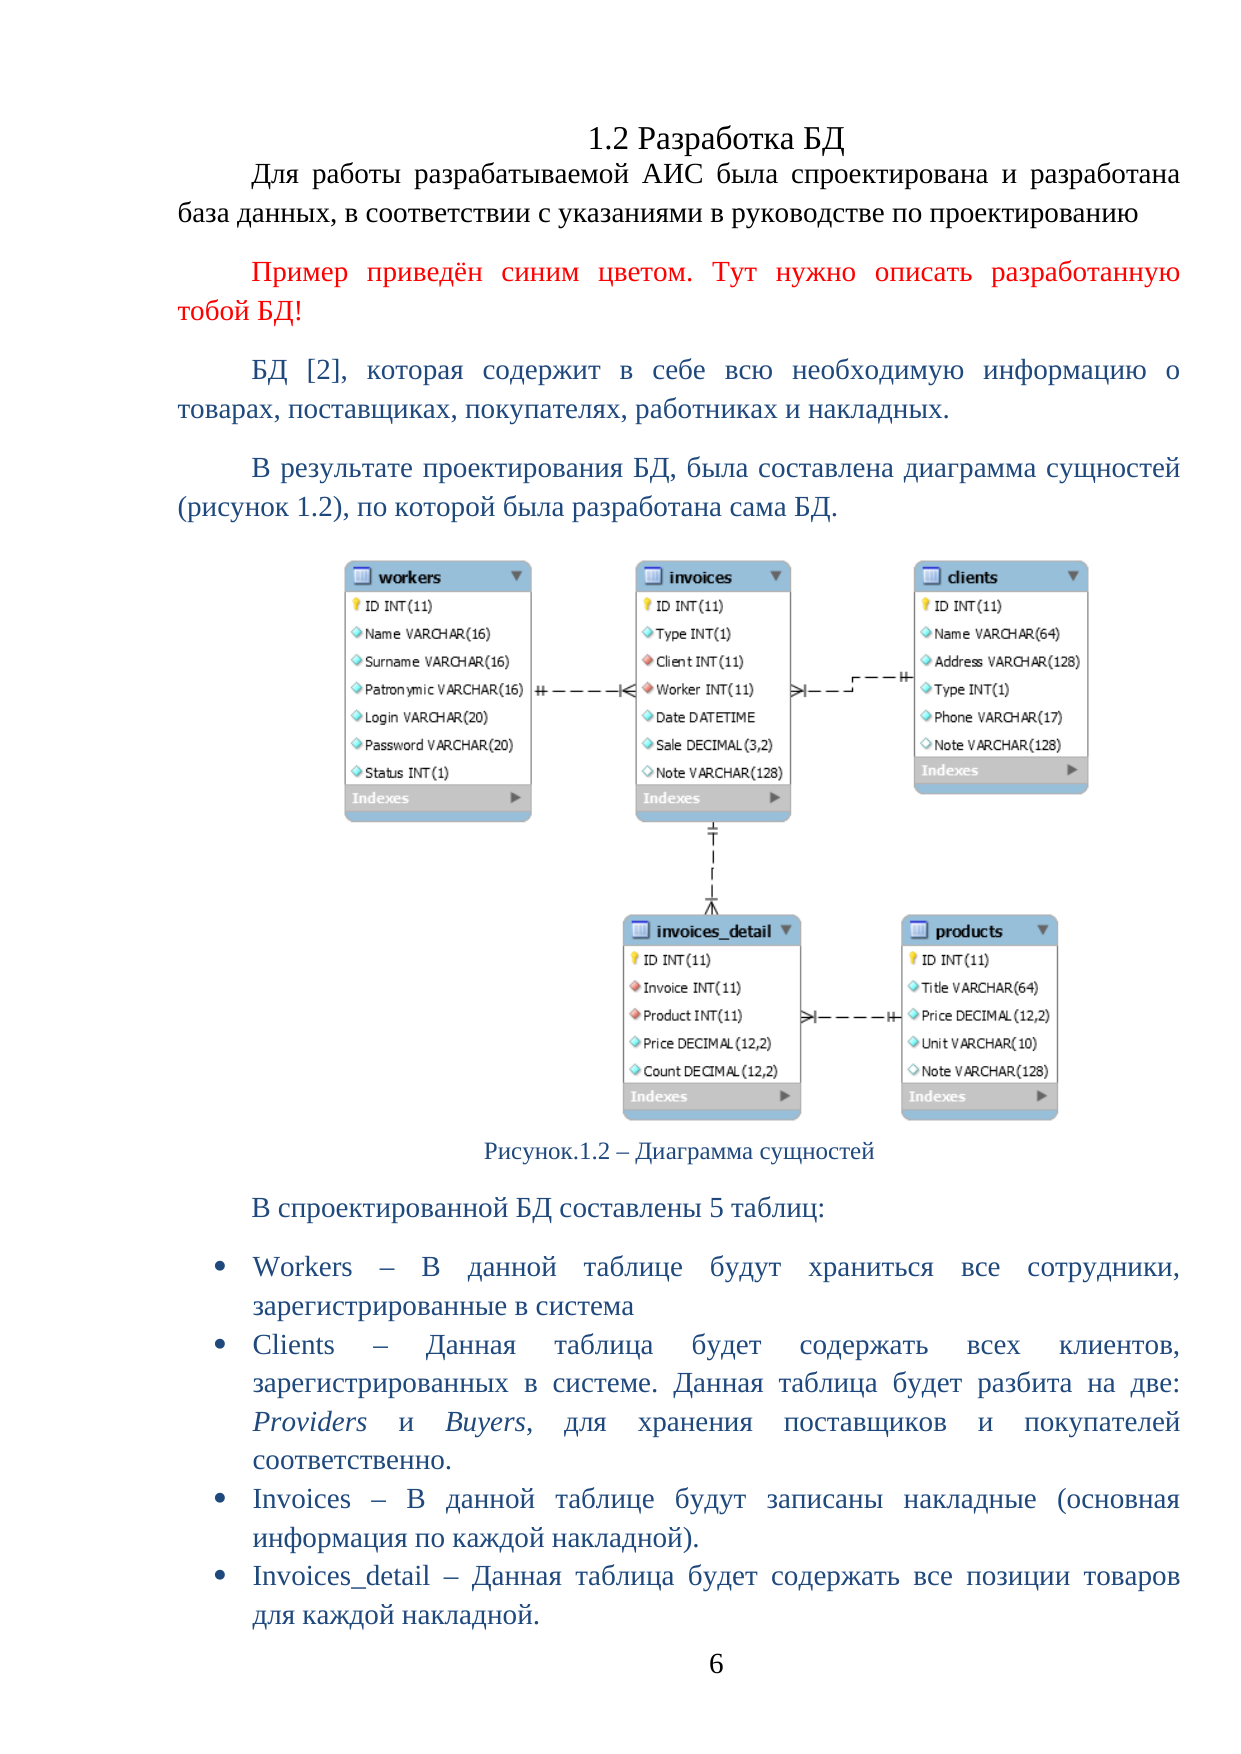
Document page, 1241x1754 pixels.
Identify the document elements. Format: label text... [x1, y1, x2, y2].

list Invoices_detail – Данная таблица будет содержать все позиции товаров для каждой накладной. [215, 1558, 1181, 1630]
text Для работы разрабатываемой АИС была спроектирована и разработана база данных, в соответствии с указаниями в руководстве по проектированию [177, 156, 1181, 228]
list Workers – В данной таблице будут храниться все сотрудники, зарегистрированные в система [215, 1249, 1181, 1322]
list Clients – Данная таблица будет содержать всех клиентов, зарегистрированных в системе. Данная таблица будет разбита на две: Providers и Buyers, для хранения поставщиков и покупателей соответственно. [215, 1327, 1181, 1476]
picture [332, 548, 1100, 1132]
text В результате проектирования БД, была составлена диаграмма сущностей (рисунок 1.2), по которой была разработана сама БД. [177, 450, 1181, 522]
text Пример приведён синим цветом. Тут нужно описать разработанную тобой БД! [177, 254, 1181, 326]
subtitle 1.2 Разработка БД [177, 118, 1181, 156]
text БД [2], которая содержит в себе всю необходимую информацию о товарах, поставщиках, покупателях, работниках и накладных. [177, 352, 1181, 424]
text В спроектированной БД составлены 5 таблиц: [177, 1190, 1181, 1224]
list Invoices – В данной таблице будут записаны накладные (основная информация по каждой накладной). [215, 1481, 1181, 1553]
